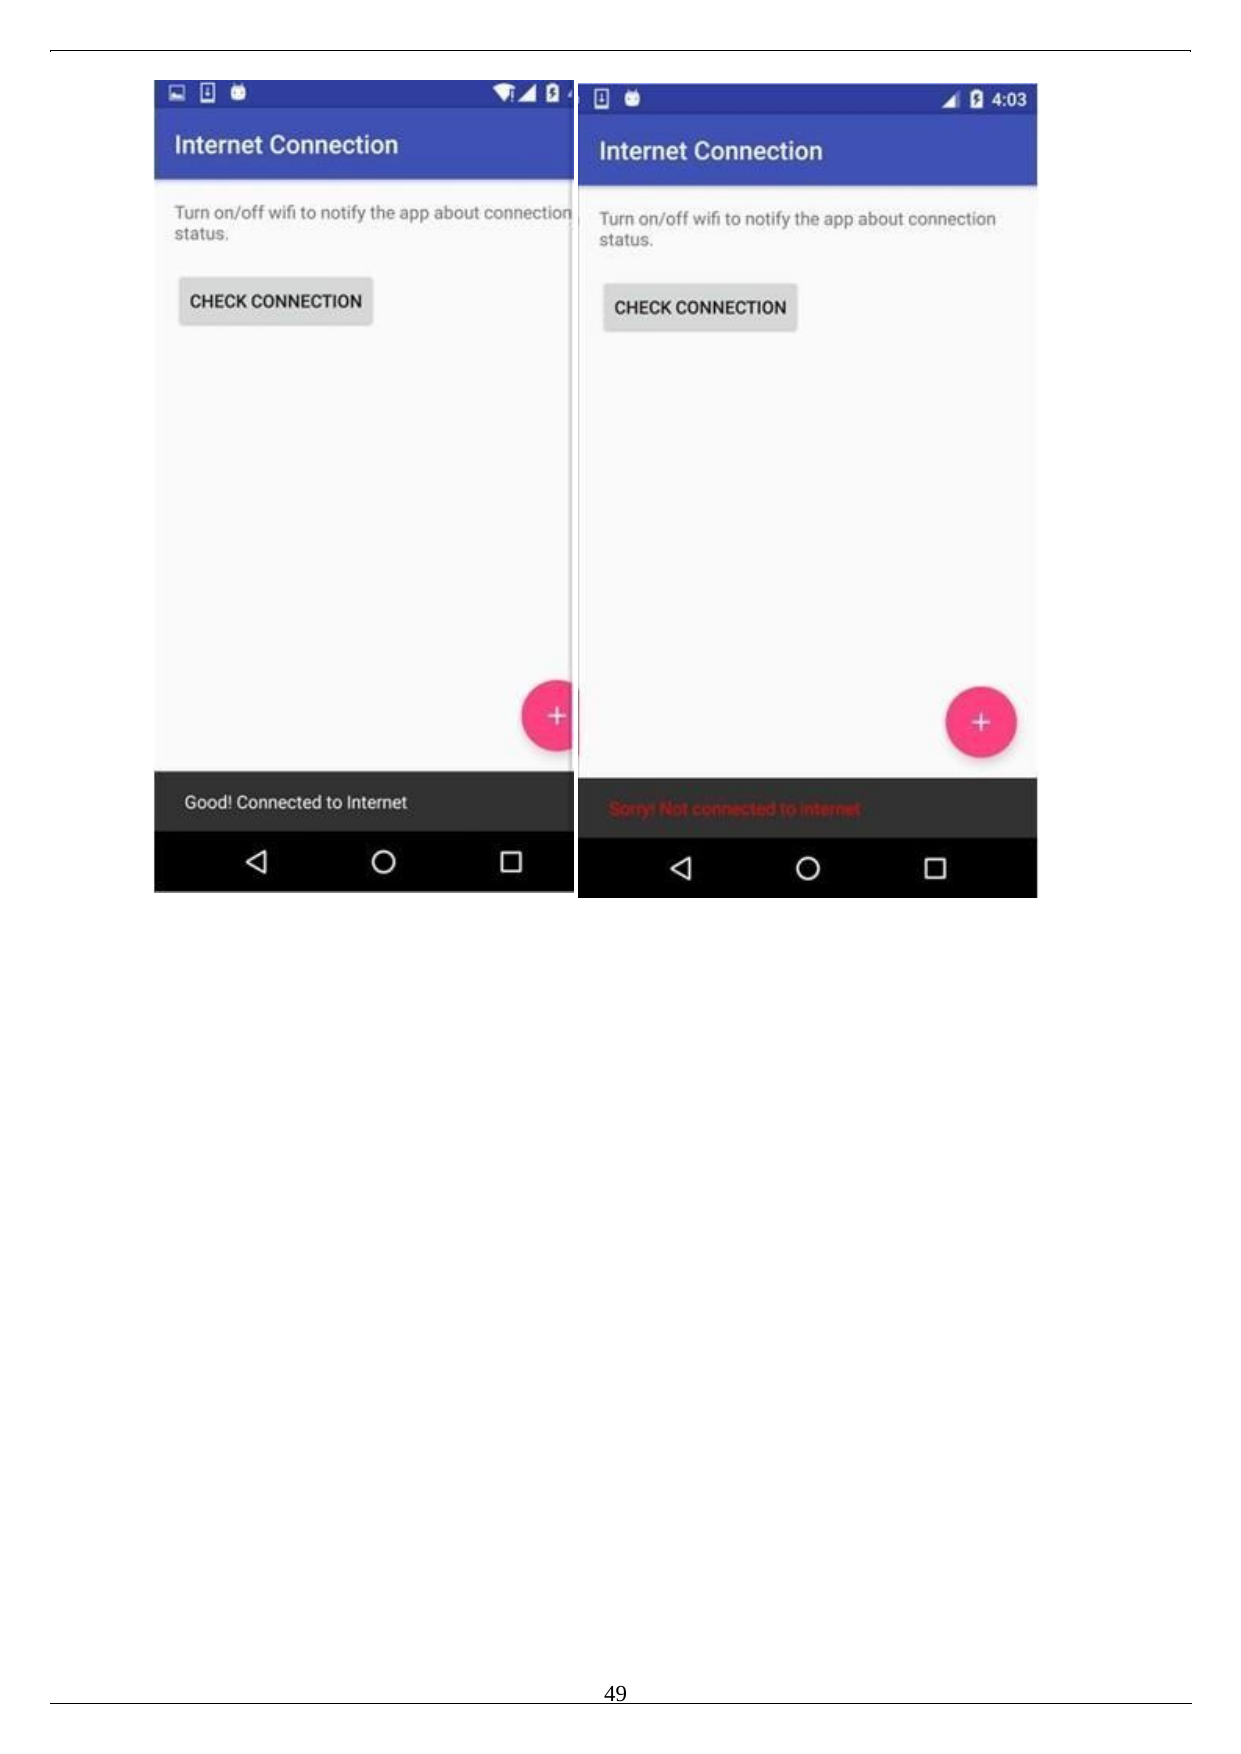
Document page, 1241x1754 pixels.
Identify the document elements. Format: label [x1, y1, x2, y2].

picture [153, 80, 574, 893]
picture [578, 83, 1039, 898]
